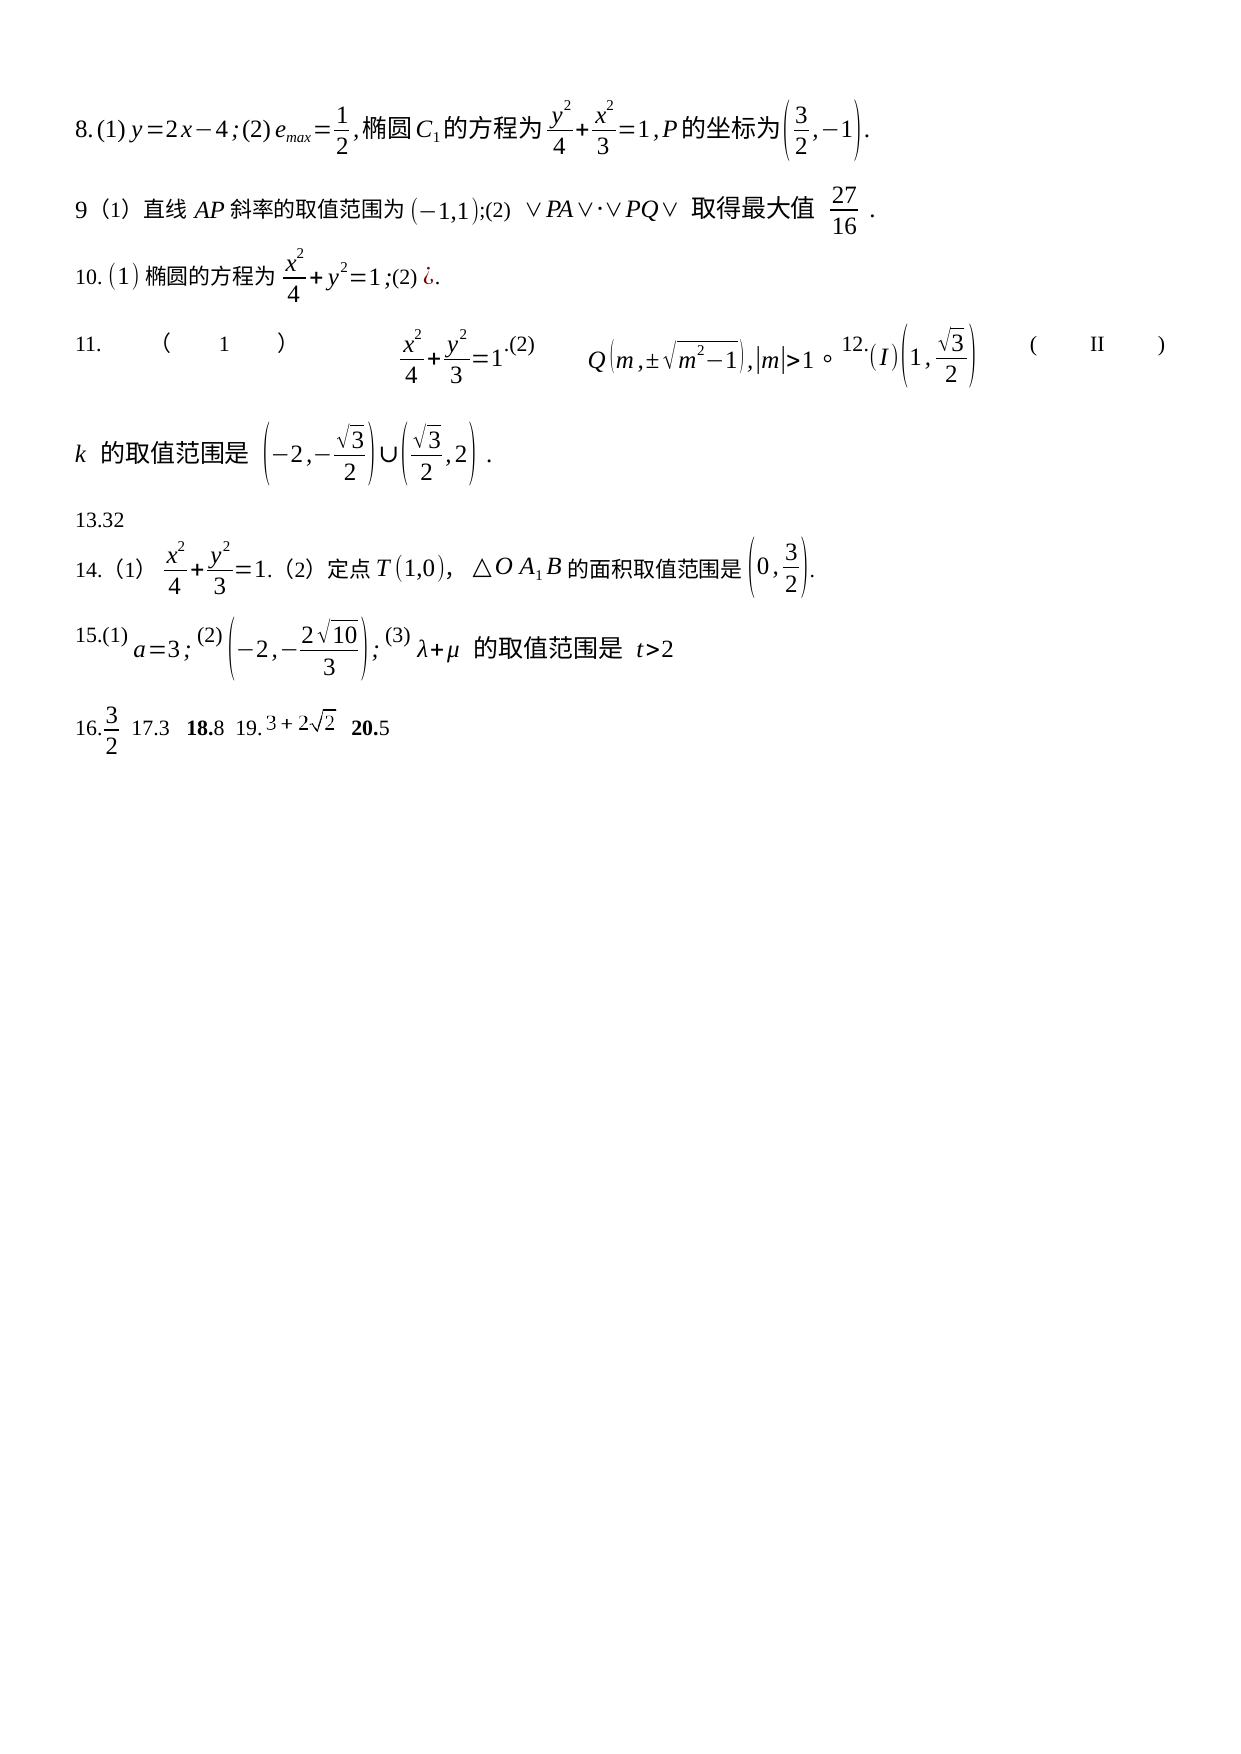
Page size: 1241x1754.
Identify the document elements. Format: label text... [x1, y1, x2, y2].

text 13.32 14.（1） .（2）定点 ， 的面积取值范围是 . [75, 503, 1165, 601]
text 10. 椭圆的方程为 (2) . [75, 243, 1165, 308]
text 15.(1) (2) (3) [75, 601, 1165, 698]
text 11.（1） .(2) 12. ( II ) [75, 308, 1165, 503]
text 16. 17.3 18.8 19. 20.5 [75, 698, 1165, 763]
text （1）直线 斜率的取值范围为 ;(2) [75, 178, 1165, 243]
